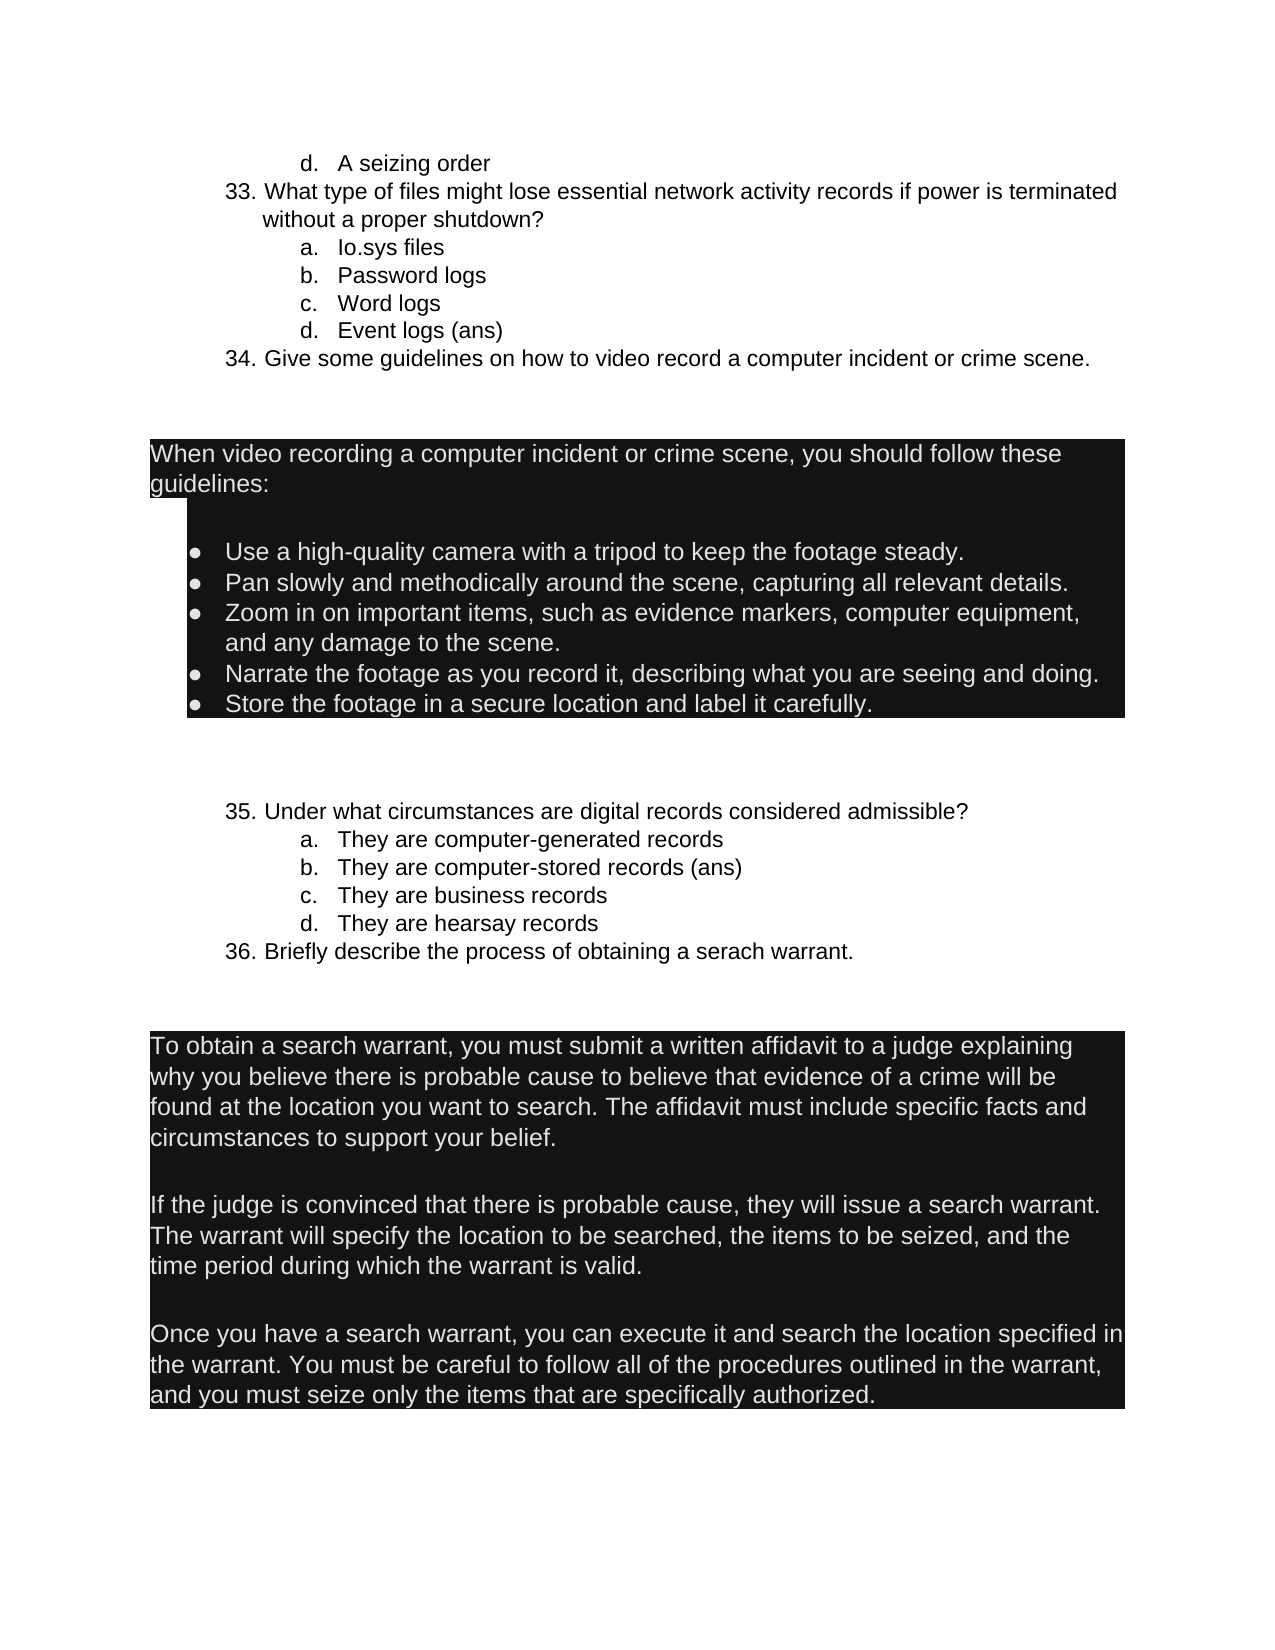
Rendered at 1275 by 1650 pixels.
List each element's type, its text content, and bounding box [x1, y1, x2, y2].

list Use a high-quality camera with a tripod to keep the footage steady. [187, 537, 1125, 566]
text a. Io.sys files [300, 234, 1125, 260]
text 33. What type of files might lose essential network activity records if power is terminated without a proper shutdown? [225, 178, 1125, 232]
text If the judge is convinced that there is probable cause, they will issue a search warrant. The warrant will specify the location to be searched, the items to be seized, and the time period during which the warrant is valid. [150, 1190, 1125, 1280]
text d. Event logs (ans) [300, 317, 1125, 344]
text 35. Under what circumstances are digital records considered admissible? [225, 798, 1125, 825]
text a. They are computer-generated records [300, 826, 1125, 853]
text b. They are computer-stored records (ans) [300, 854, 1125, 881]
list Pan slowly and methodically around the scene, capturing all relevant details. [187, 567, 1125, 596]
text 36. Briefly describe the process of obtaining a serach warrant. [225, 938, 1125, 964]
text To obtain a search warrant, you must submit a written affidavit to a judge explaining why you believe there is probable cause to believe that evidence of a crime will be found at the location you want to search. The affidavit must include specific facts and circumstances to support your belief. [150, 1031, 1125, 1151]
text c. Word logs [300, 289, 1125, 316]
text 34. Give some guidelines on how to video record a computer incident or crime scene. [225, 345, 1125, 372]
text d. A seizing order [300, 150, 1125, 176]
list Narrate the footage as you record it, describing what you are seeing and doing. [187, 659, 1125, 687]
text b. Password logs [300, 262, 1125, 288]
list Store the footage in a secure location and label it carefully. [187, 689, 1125, 718]
list Zoom in on important items, such as evidence markers, computer equipment, and any damage to the scene. [187, 598, 1125, 657]
text When video recording a computer incident or crime scene, you should follow these guidelines: [150, 439, 1125, 498]
text c. They are business records [300, 882, 1125, 908]
text Once you have a search warrant, you can execute it and search the location specified in the warrant. You must be careful to follow all of the procedures outlined in the warrant, and you must seize only the items that are specifically authorized. [150, 1319, 1125, 1409]
text d. They are hearsay records [300, 910, 1125, 936]
